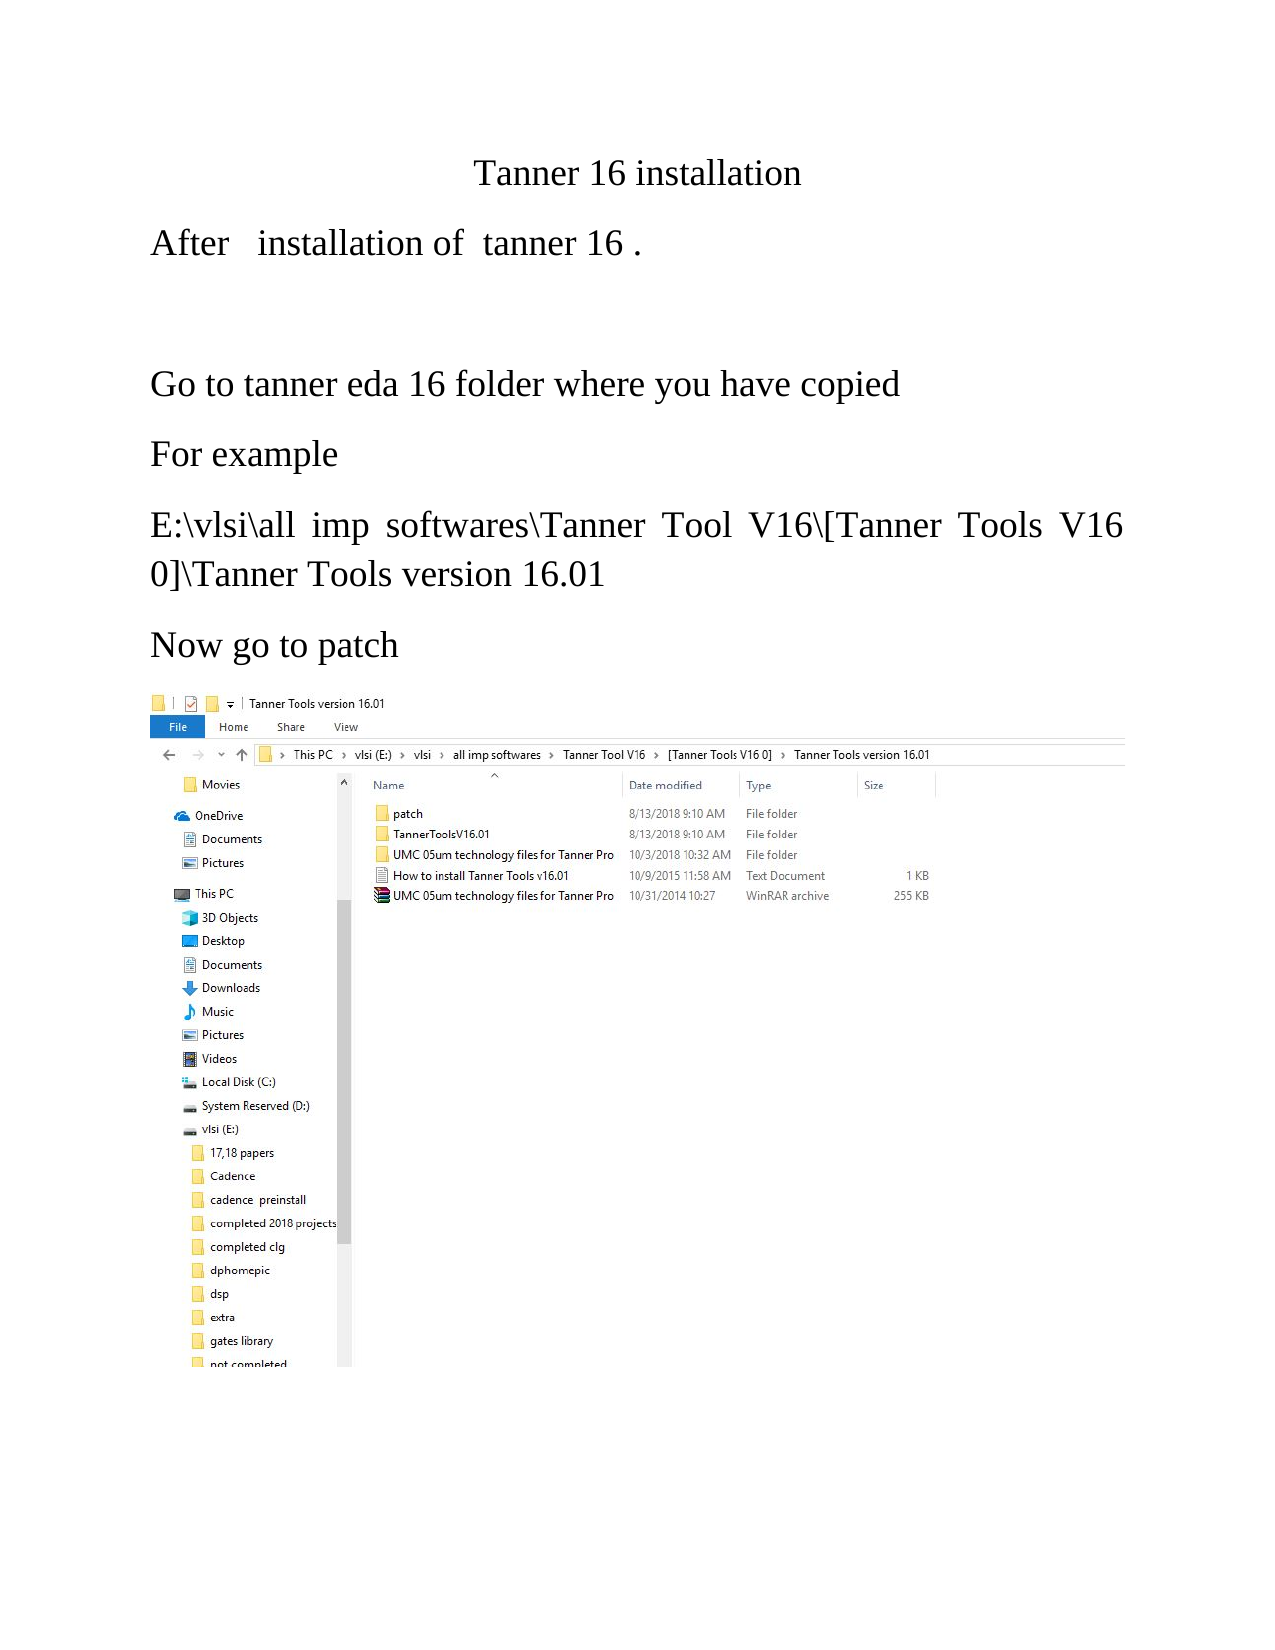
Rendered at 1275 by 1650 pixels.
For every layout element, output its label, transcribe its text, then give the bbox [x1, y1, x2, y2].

text Go to tanner eda 16 folder where you have copied [150, 361, 1125, 404]
text Now go to patch [150, 622, 1125, 665]
picture [150, 692, 1125, 1367]
text Tanner 16 installation [150, 150, 1125, 193]
text E:\vlsi\all imp softwares\Tanner Tool V16\[Tanner Tools V16 0]\Tanner Tools version 16.01 [150, 502, 1125, 595]
text After installation of tanner 16 . [150, 220, 1125, 263]
text For example [150, 432, 1125, 475]
